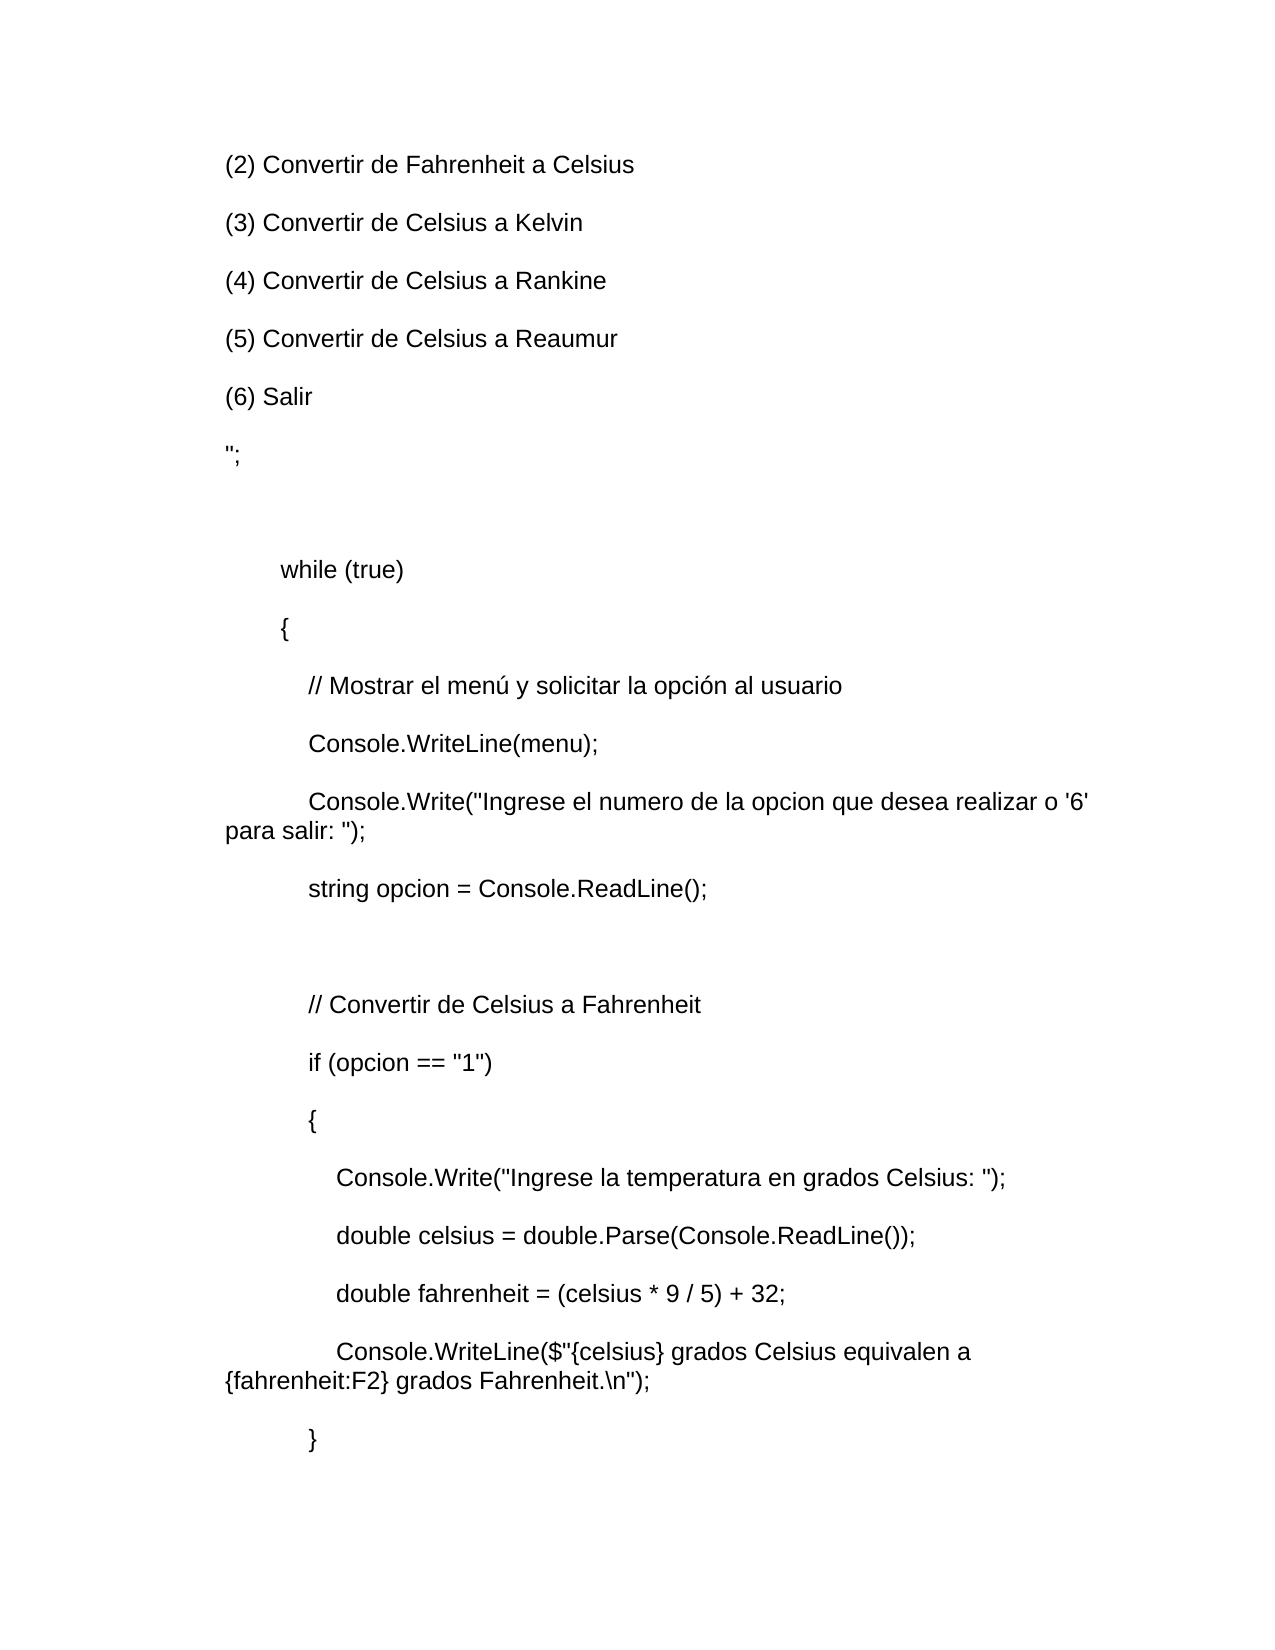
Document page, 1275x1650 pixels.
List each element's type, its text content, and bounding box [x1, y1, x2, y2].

text (6) Salir [225, 382, 1125, 410]
text string opcion = Console.ReadLine(); [225, 874, 1125, 902]
text // Mostrar el menú y solicitar la opción al usuario [225, 671, 1125, 700]
text while (true) [225, 555, 1125, 584]
text (3) Convertir de Celsius a Kelvin [225, 208, 1125, 237]
text } [225, 1424, 1125, 1452]
text Console.WriteLine($"{celsius} grados Celsius equivalen a {fahrenheit:F2} grados Fahrenheit.\n"); [225, 1337, 1125, 1394]
text // Convertir de Celsius a Fahrenheit [225, 989, 1125, 1018]
text if (opcion == "1") [225, 1047, 1125, 1076]
text "; [225, 439, 1125, 468]
text Console.Write("Ingrese el numero de la opcion que desea realizar o '6' para salir: "); [225, 787, 1125, 844]
text double celsius = double.Parse(Console.ReadLine()); [225, 1221, 1125, 1250]
text (2) Convertir de Fahrenheit a Celsius [225, 150, 1125, 179]
text { [225, 613, 1125, 642]
text (4) Convertir de Celsius a Rankine [225, 266, 1125, 294]
text (5) Convertir de Celsius a Reaumur [225, 324, 1125, 352]
text { [225, 1105, 1125, 1134]
text double fahrenheit = (celsius * 9 / 5) + 32; [225, 1279, 1125, 1308]
text Console.Write("Ingrese la temperatura en grados Celsius: "); [225, 1163, 1125, 1192]
text Console.WriteLine(menu); [225, 729, 1125, 758]
